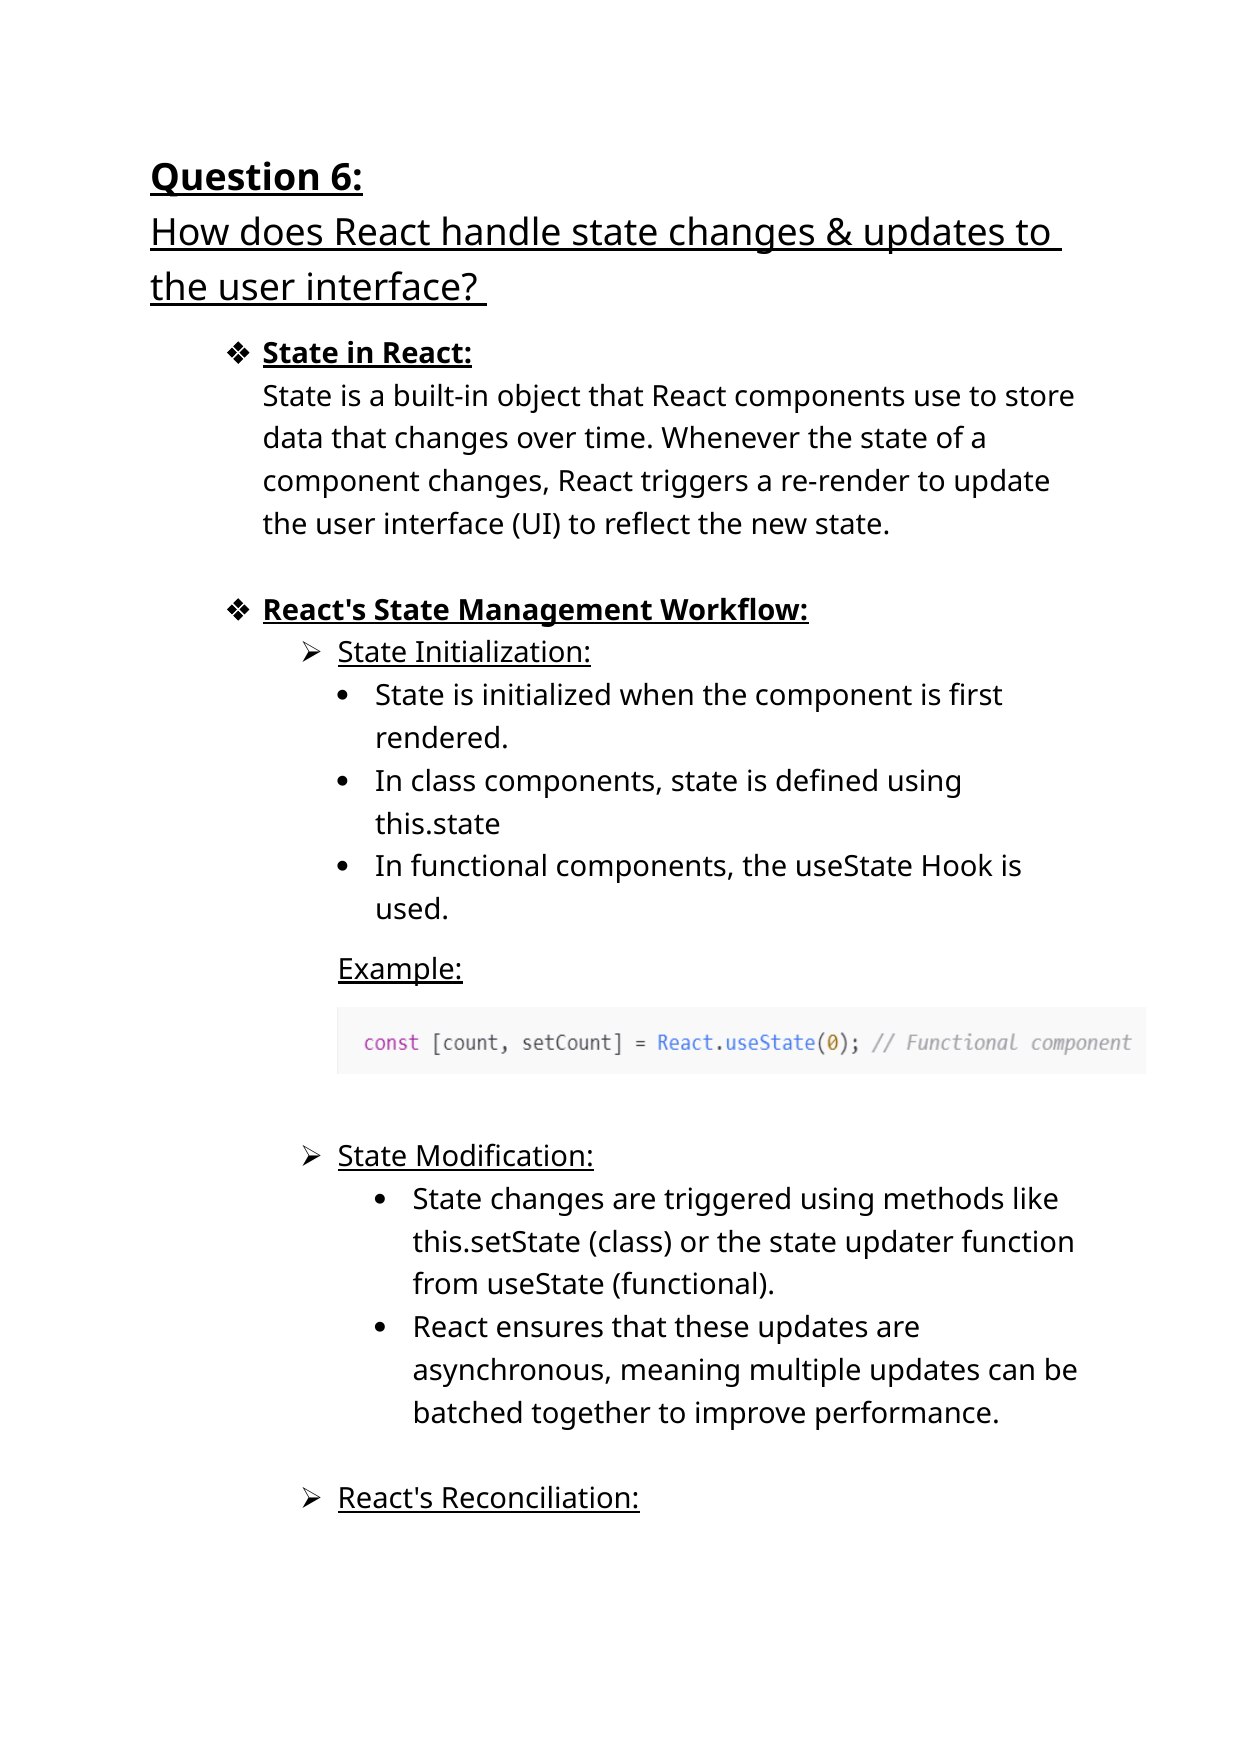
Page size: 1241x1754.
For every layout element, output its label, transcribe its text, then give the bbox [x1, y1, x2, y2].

list State in React: [225, 332, 1090, 372]
list State is initialized when the component is first rendered. [337, 674, 1090, 757]
list React ensures that these updates are asynchronous, meaning multiple updates can be batched together to improve performance. [375, 1306, 1090, 1432]
text Example: [337, 948, 1090, 988]
list State is a built-in object that React components use to store data that changes over time. Whenever the state of a component changes, React triggers a re-render to update the user interface (UI) to reflect the new state. [262, 375, 1090, 543]
list React's State Management Workflow: [225, 589, 1090, 628]
list State changes are triggered using methods like this.setState (class) or the state updater function from useState (functional). [375, 1178, 1090, 1303]
list State Initialization: [300, 632, 1090, 671]
list React's Reconciliation: [300, 1478, 1090, 1517]
list In class components, state is defined using this.state [337, 760, 1090, 843]
list In functional components, the useState Hook is used. [337, 846, 1090, 928]
picture [337, 1007, 1147, 1074]
list State Modification: [300, 1135, 1090, 1175]
text Question 6: How does React handle state changes & updates to the user interface? [150, 150, 1090, 311]
